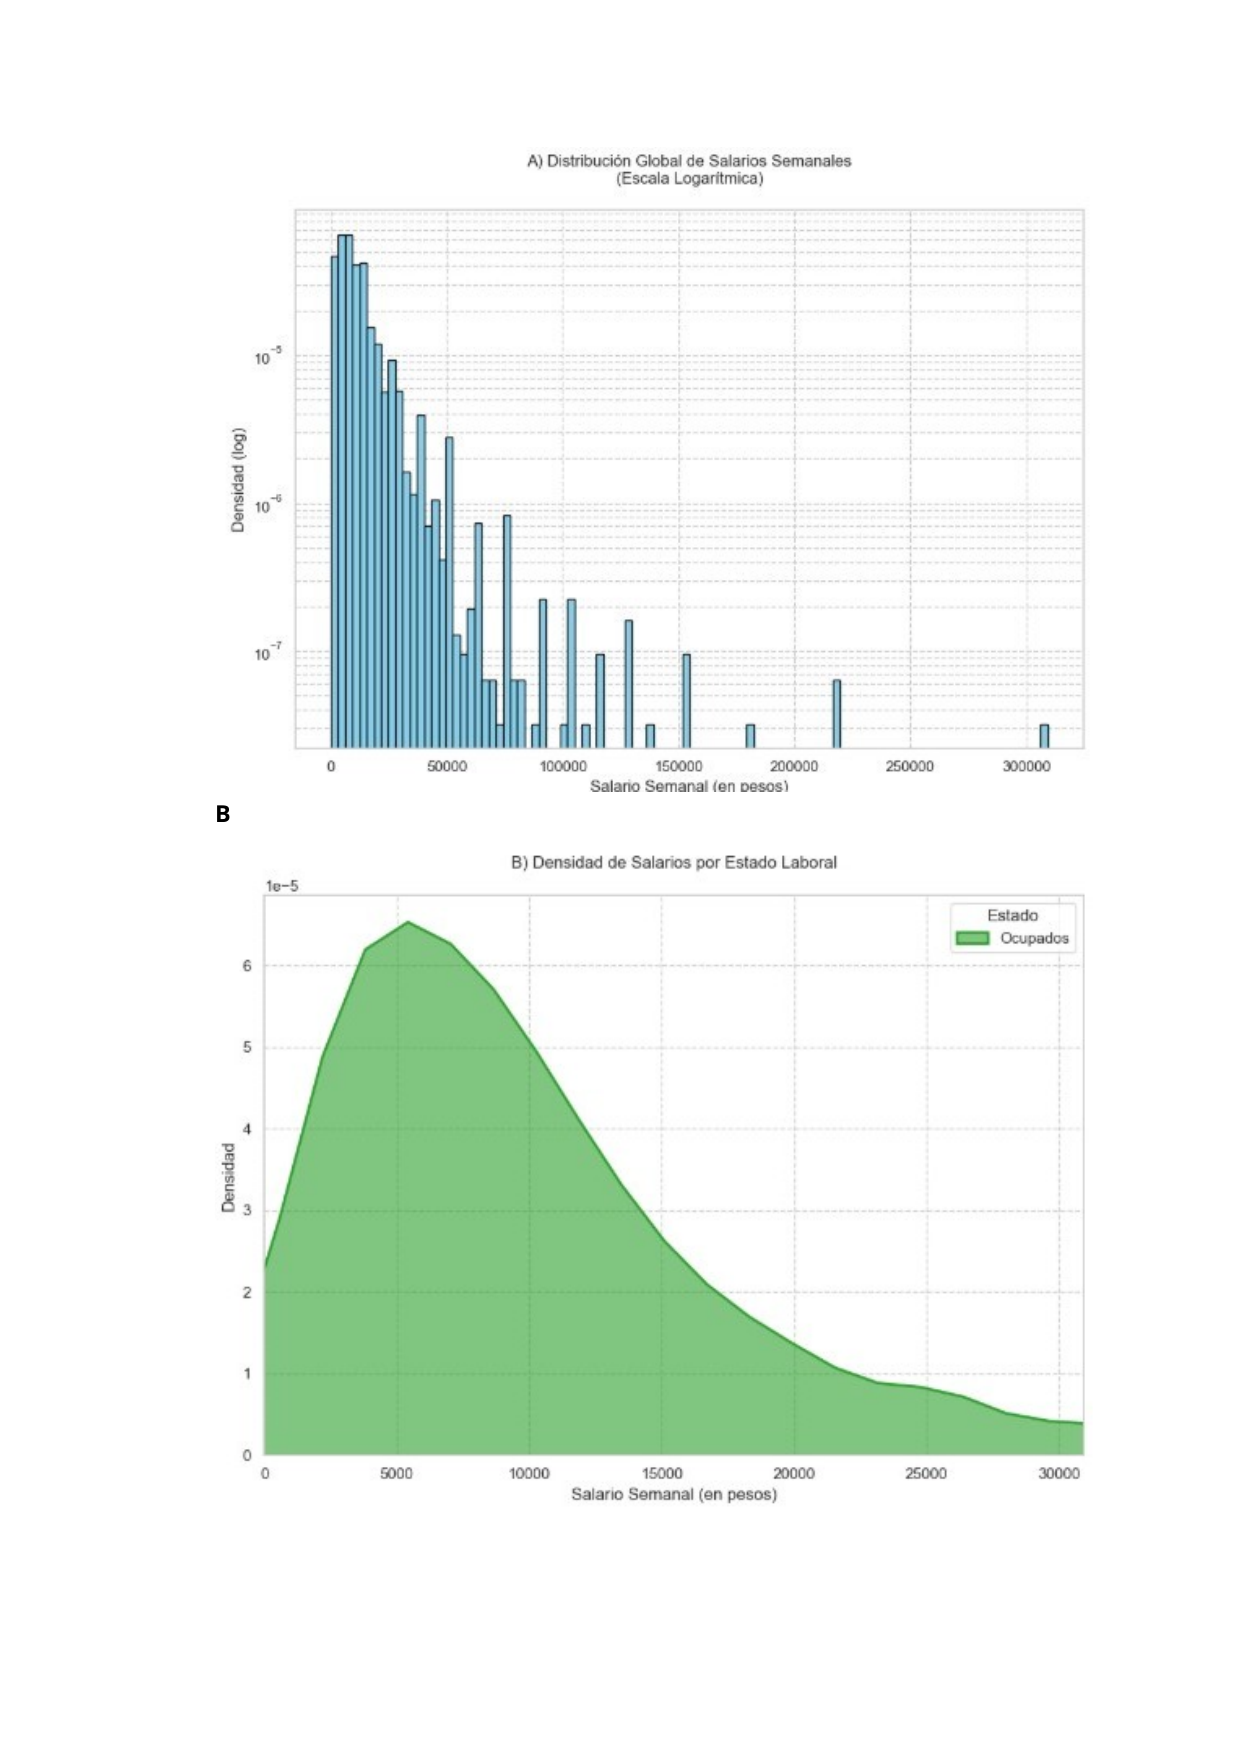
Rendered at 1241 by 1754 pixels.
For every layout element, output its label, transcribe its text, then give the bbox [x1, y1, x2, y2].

text b [215, 792, 1063, 831]
picture [214, 831, 1093, 1523]
picture [214, 147, 1090, 792]
